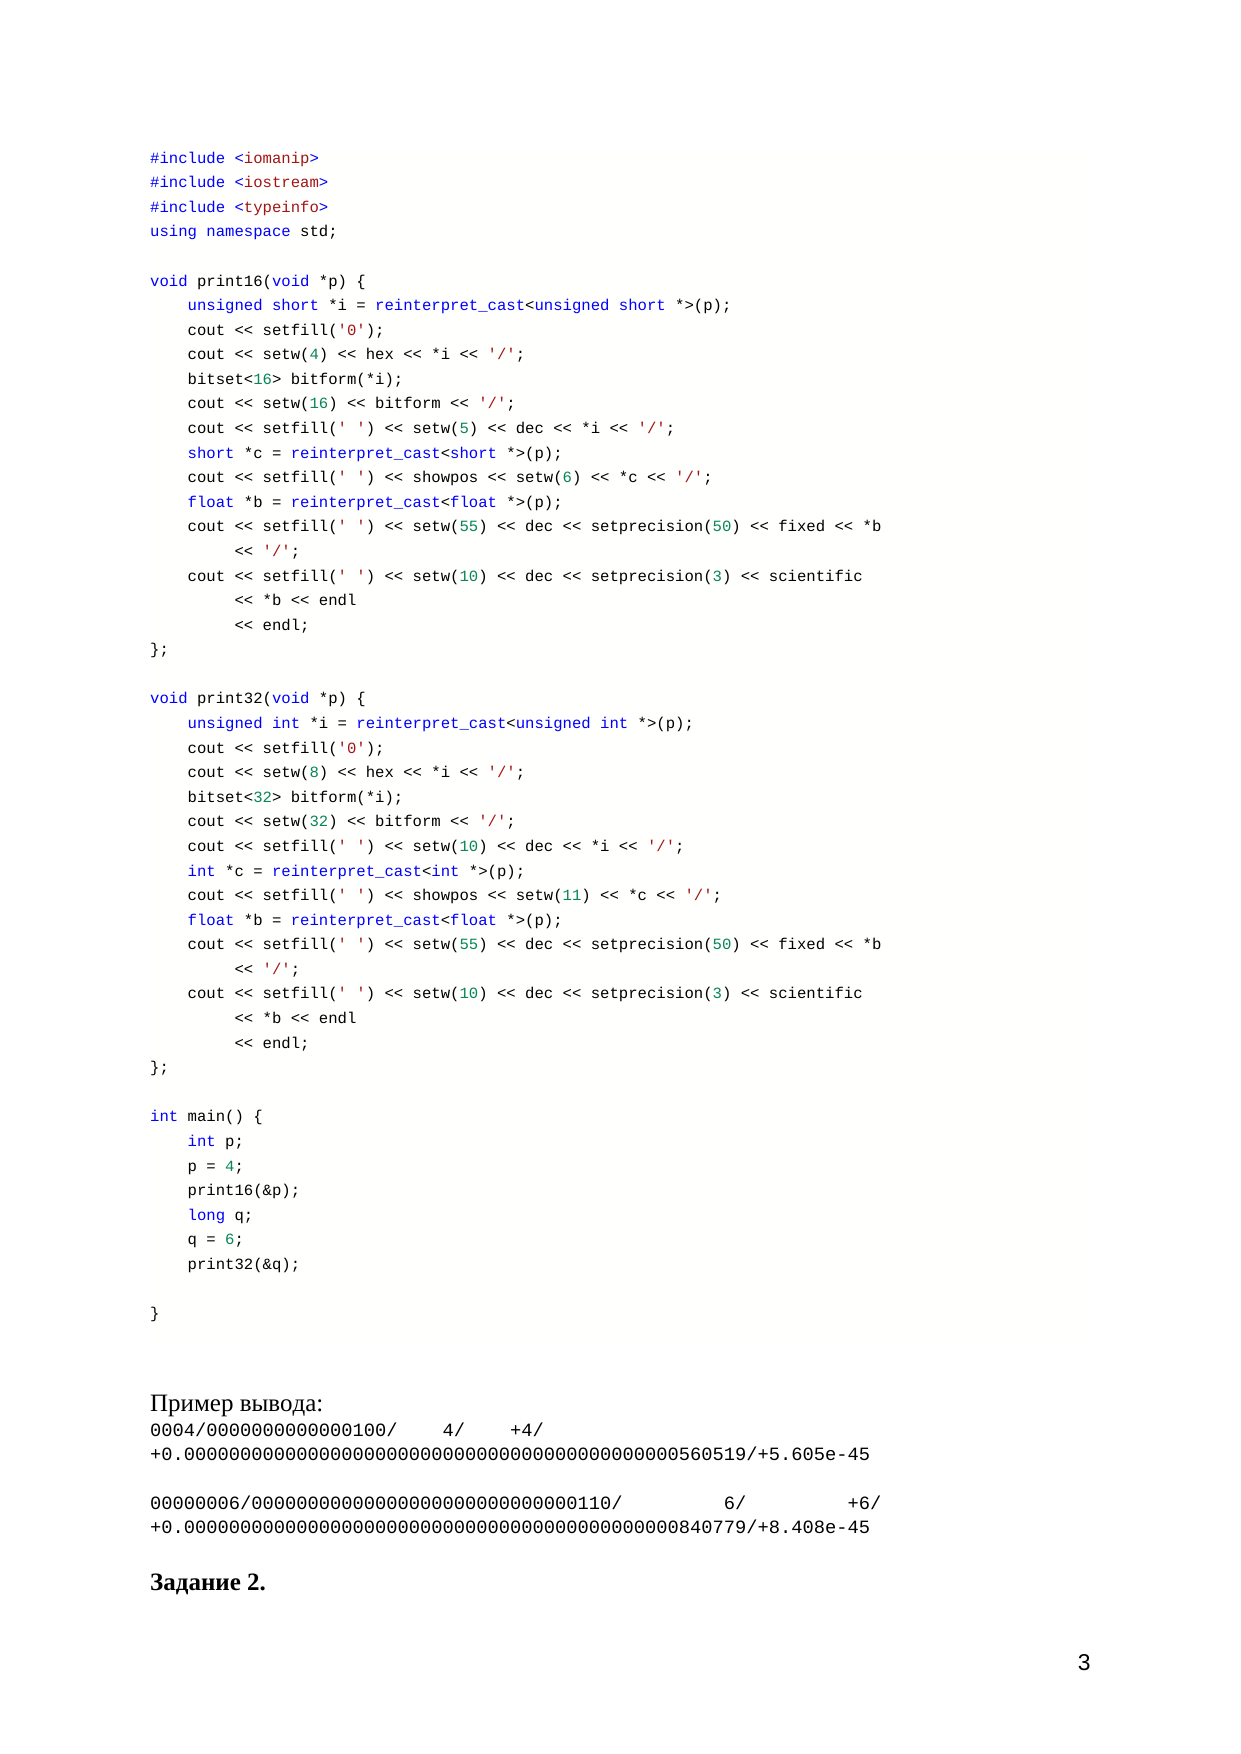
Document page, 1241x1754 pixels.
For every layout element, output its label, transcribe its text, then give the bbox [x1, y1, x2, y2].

text #include <iostream> [150, 174, 1090, 192]
text << endl; [150, 1035, 1090, 1053]
text }; [150, 1059, 1090, 1077]
text bitset<16> bitform(*i); [150, 371, 1090, 389]
text int *c = reinterpret_cast<int *>(p); [150, 863, 1090, 881]
text long q; [150, 1207, 1090, 1225]
text 0004/0000000000000100/ 4/ +4/ +0.00000000000000000000000000000000000000000000560519/+5.605e-45 [150, 1421, 1090, 1466]
text #include <iomanip> [150, 150, 1090, 168]
text cout << setfill('0'); [150, 322, 1090, 340]
text cout << setw(8) << hex << *i << '/'; [150, 764, 1090, 782]
text Задание 2. [150, 1567, 1090, 1596]
text }; [150, 642, 1090, 659]
text cout << setfill(' ') << showpos << setw(11) << *c << '/'; [150, 887, 1090, 905]
text cout << setfill(' ') << setw(55) << dec << setprecision(50) << fixed << *b [150, 937, 1090, 954]
text unsigned short *i = reinterpret_cast<unsigned short *>(p); [150, 297, 1090, 315]
text void print32(void *p) { [150, 691, 1090, 708]
text cout << setfill('0'); [150, 740, 1090, 758]
text print32(&q); [150, 1256, 1090, 1274]
text int p; [150, 1133, 1090, 1151]
text } [150, 1305, 1090, 1323]
text cout << setw(4) << hex << *i << '/'; [150, 347, 1090, 364]
text << *b << endl [150, 1010, 1090, 1028]
text cout << setfill(' ') << setw(10) << dec << *i << '/'; [150, 838, 1090, 856]
text float *b = reinterpret_cast<float *>(p); [150, 494, 1090, 512]
text << endl; [150, 617, 1090, 635]
text using namespace std; [150, 224, 1090, 241]
text q = 6; [150, 1232, 1090, 1249]
text << *b << endl [150, 592, 1090, 610]
text cout << setfill(' ') << setw(55) << dec << setprecision(50) << fixed << *b [150, 519, 1090, 536]
text cout << setw(16) << bitform << '/'; [150, 396, 1090, 413]
text float *b = reinterpret_cast<float *>(p); [150, 912, 1090, 930]
text p = 4; [150, 1158, 1090, 1176]
text cout << setw(32) << bitform << '/'; [150, 814, 1090, 831]
text void print16(void *p) { [150, 273, 1090, 291]
text unsigned int *i = reinterpret_cast<unsigned int *>(p); [150, 715, 1090, 733]
text << '/'; [150, 961, 1090, 979]
text cout << setfill(' ') << showpos << setw(6) << *c << '/'; [150, 469, 1090, 487]
text short *c = reinterpret_cast<short *>(p); [150, 445, 1090, 463]
text Пример вывода: [150, 1388, 1090, 1416]
text #include <typeinfo> [150, 199, 1090, 217]
text << '/'; [150, 543, 1090, 561]
text cout << setfill(' ') << setw(10) << dec << setprecision(3) << scientific [150, 986, 1090, 1003]
text cout << setfill(' ') << setw(5) << dec << *i << '/'; [150, 420, 1090, 438]
text print16(&p); [150, 1182, 1090, 1200]
text bitset<32> bitform(*i); [150, 789, 1090, 807]
text int main() { [150, 1109, 1090, 1126]
text 00000006/00000000000000000000000000000110/ 6/ +6/ +0.00000000000000000000000000000000000000000000840779/+8.408e-45 [150, 1494, 1090, 1539]
text cout << setfill(' ') << setw(10) << dec << setprecision(3) << scientific [150, 568, 1090, 586]
